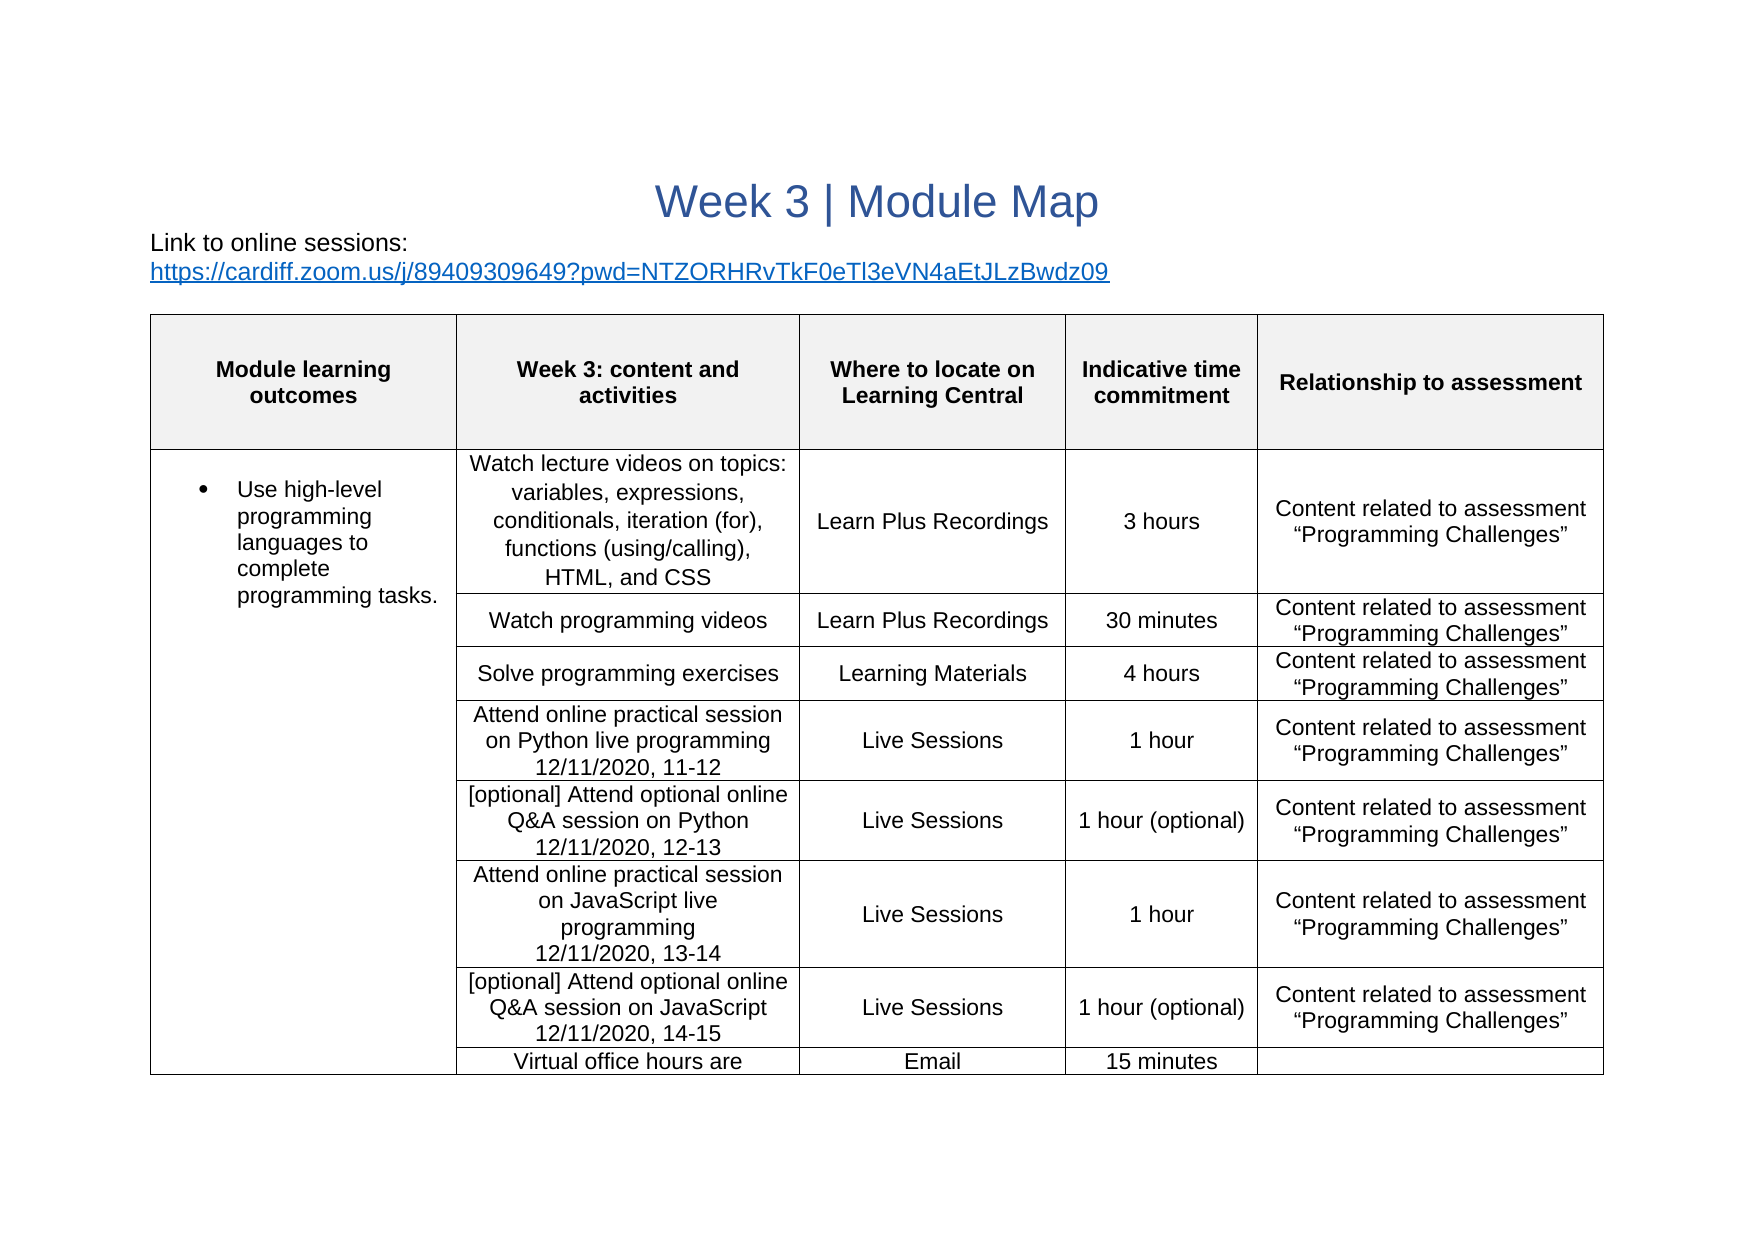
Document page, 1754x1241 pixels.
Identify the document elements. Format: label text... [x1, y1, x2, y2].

text Link to online sessions: [150, 228, 1604, 256]
table_cell Content related to assessment “Programming Challenges” [1258, 781, 1603, 860]
table_cell Watch lecture videos on topics: variables, expressions, conditionals, iteration (for), functions (using/calling), HTML, and CSS [457, 450, 799, 592]
table_cell 3 hours [1066, 450, 1257, 592]
table_cell Use high-level programming languages to complete programming tasks. [151, 450, 456, 1074]
table_cell Content related to assessment “Programming Challenges” [1258, 647, 1603, 700]
table_cell Live Sessions [800, 861, 1065, 967]
table_cell [optional] Attend optional online Q&A session on JavaScript 12/11/2020, 14-15 [457, 968, 799, 1047]
table_cell 1 hour (optional) [1066, 968, 1257, 1047]
subtitle Week 3 | Module Map [150, 175, 1604, 228]
table_cell Live Sessions [800, 701, 1065, 780]
table_cell Live Sessions [800, 968, 1065, 1047]
table_cell Learn Plus Recordings [800, 594, 1065, 646]
table_cell Solve programming exercises [457, 647, 799, 700]
table_cell 1 hour (optional) [1066, 781, 1257, 860]
table_cell [1258, 1048, 1603, 1074]
table_cell Email [800, 1048, 1065, 1074]
table_cell [optional] Attend optional online Q&A session on Python 12/11/2020, 12-13 [457, 781, 799, 860]
table_cell Content related to assessment “Programming Challenges” [1258, 450, 1603, 592]
text https://cardiff.zoom.us/j/89409309649?pwd=NTZORHRvTkF0eTl3eVN4aEtJLzBwdz09 [150, 256, 1604, 285]
table_header Where to locate on Learning Central [800, 315, 1065, 449]
table_cell 1 hour [1066, 861, 1257, 967]
table_header Module learning outcomes [151, 315, 456, 449]
table_cell Attend online practical session on JavaScript live programming 12/11/2020, 13-14 [457, 861, 799, 967]
table_header Week 3: content and activities [457, 315, 799, 449]
table_cell Content related to assessment “Programming Challenges” [1258, 701, 1603, 780]
table_cell Attend online practical session on Python live programming 12/11/2020, 11-12 [457, 701, 799, 780]
table_cell 15 minutes [1066, 1048, 1257, 1074]
table_cell Content related to assessment “Programming Challenges” [1258, 594, 1603, 646]
table_cell 1 hour [1066, 701, 1257, 780]
table_cell 4 hours [1066, 647, 1257, 700]
table_cell Learning Materials [800, 647, 1065, 700]
table_cell Watch programming videos [457, 594, 799, 646]
table_cell Learn Plus Recordings [800, 450, 1065, 592]
table_header Relationship to assessment [1258, 315, 1603, 449]
table_cell Live Sessions [800, 781, 1065, 860]
table_cell 30 minutes [1066, 594, 1257, 646]
table_cell Content related to assessment “Programming Challenges” [1258, 861, 1603, 967]
table_header Indicative time commitment [1066, 315, 1257, 449]
table_cell Content related to assessment “Programming Challenges” [1258, 968, 1603, 1047]
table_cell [457, 1048, 799, 1074]
